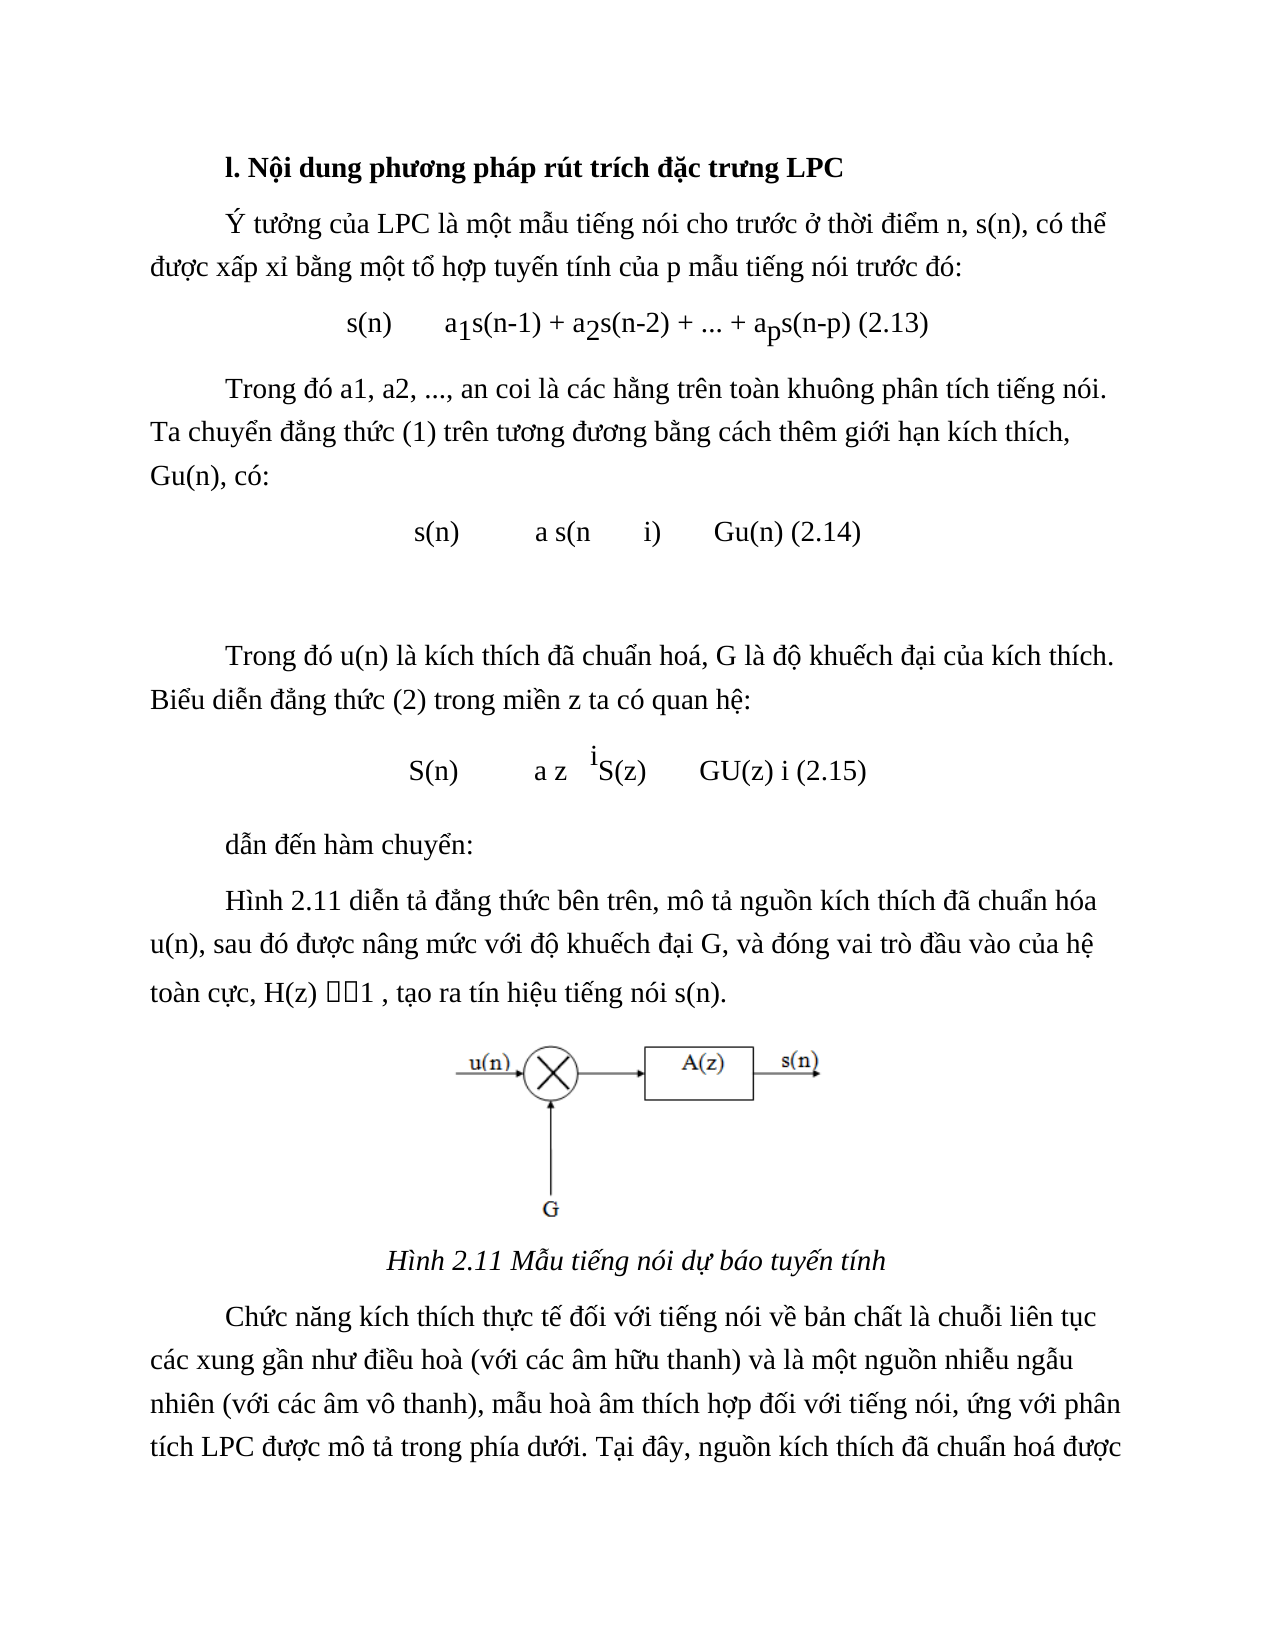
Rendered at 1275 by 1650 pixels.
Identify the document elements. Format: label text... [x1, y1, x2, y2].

text Trong đó a1, a2, ..., an coi là các hằng trên toàn khuông phân tích tiếng nói. Ta chuyển đẳng thức (1) trên tương đương bằng cách thêm giới hạn kích thích, Gu(n), có: [150, 371, 1125, 491]
text s(n) a1s(n-1) + a2s(n-2) + ... + aps(n-p) (2.13) [150, 306, 1125, 346]
text l. Nội dung phương pháp rút trích đặc trưng LPC [150, 150, 1125, 183]
text dẫn đến hàm chuyển: [150, 827, 1125, 860]
text s(n) a s(n i) Gu(n) (2.14) [150, 514, 1125, 557]
text Trong đó u(n) là kích thích đã chuẩn hoá, G là độ khuếch đại của kích thích. Biểu diễn đẳng thức (2) trong miền z ta có quan hệ: [150, 638, 1125, 716]
text Hình 2.11 diễn tả đẳng thức bên trên, mô tả nguồn kích thích đã chuẩn hóa u(n), sau đó được nâng mức với độ khuếch đại G, và đóng vai trò đầu vào của hệ toàn cực, H(z) 1 , tạo ra tín hiệu tiếng nói s(n). [150, 883, 1125, 1011]
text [150, 1299, 1125, 1463]
text S(n) a ziS(z) GU(z) i (2.15) [150, 738, 1125, 797]
text Ý tưởng của LPC là một mẫu tiếng nói cho trước ở thời điểm n, s(n), có thể được xấp xỉ bằng một tổ hợp tuyến tính của p mẫu tiếng nói trước đó: [150, 206, 1125, 283]
text Hình 2.11 Mẫu tiếng nói dự báo tuyến tính [150, 1243, 1125, 1276]
picture [447, 1035, 828, 1222]
